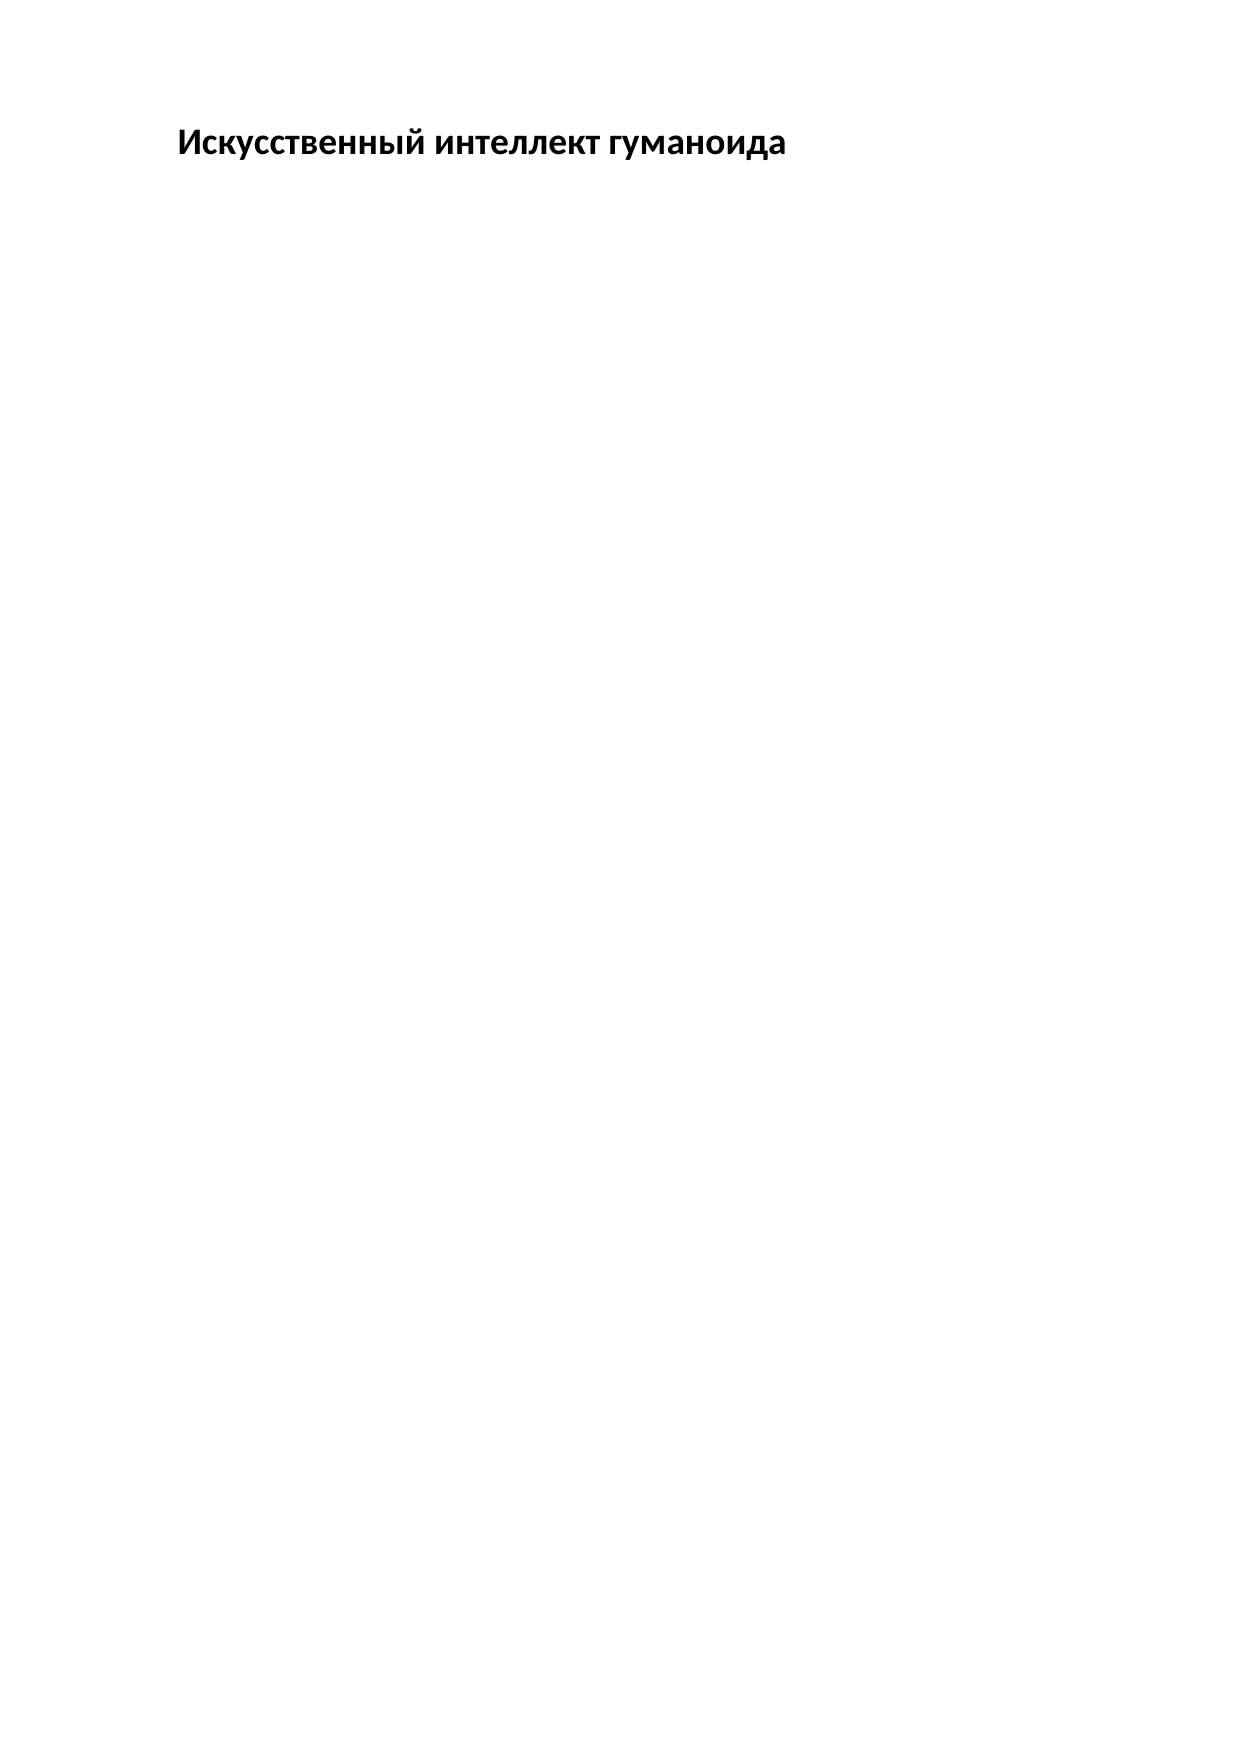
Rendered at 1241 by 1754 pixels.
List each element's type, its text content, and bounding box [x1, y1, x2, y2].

text Искусственный интеллект гуманоида [177, 118, 1152, 164]
